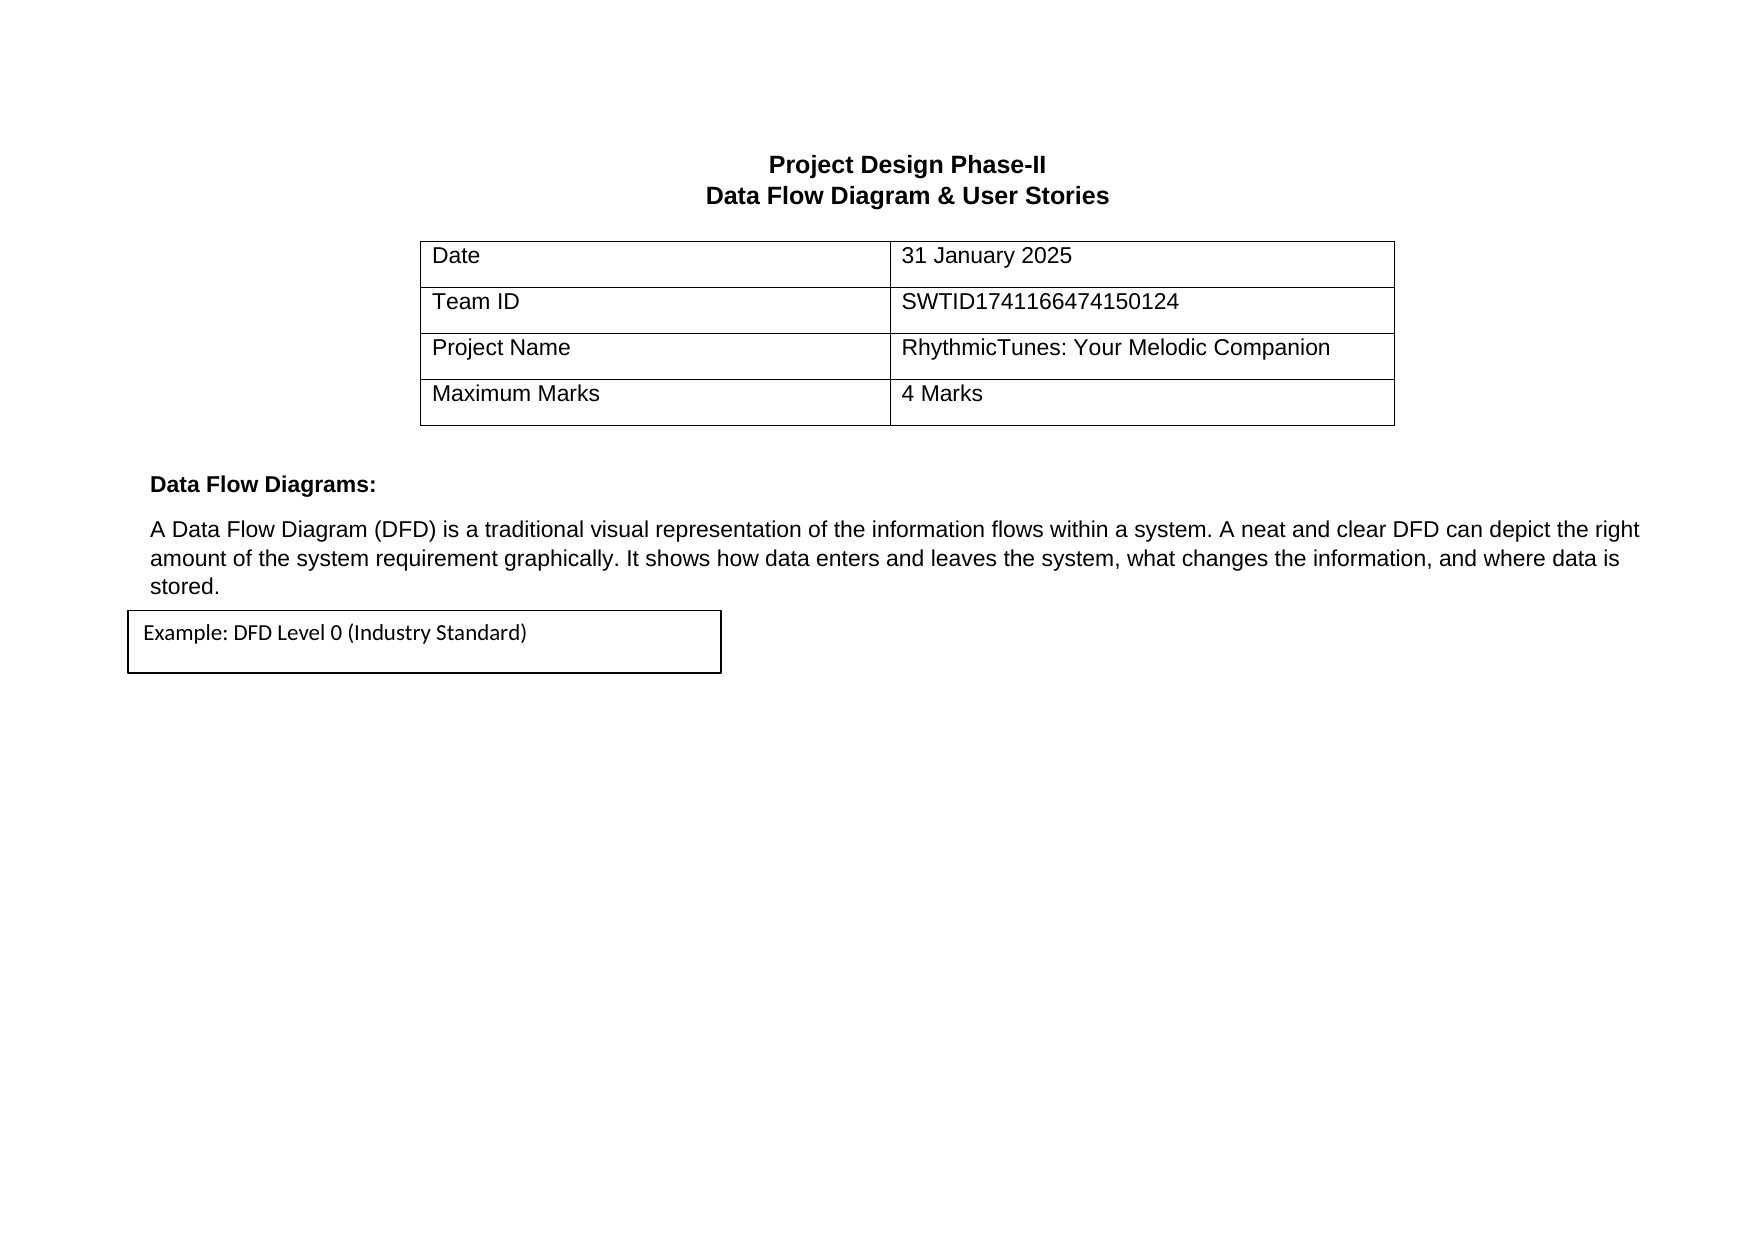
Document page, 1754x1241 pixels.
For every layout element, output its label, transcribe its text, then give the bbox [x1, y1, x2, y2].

text A Data Flow Diagram (DFD) is a traditional visual representation of the information flows within a system. A neat and clear DFD can depict the right amount of the system requirement graphically. It shows how data enters and leaves the system, what changes the information, and where data is stored. [150, 516, 1665, 599]
table_header 31 January 2025 [891, 242, 1394, 287]
table_cell SWTID1741166474150124 [891, 288, 1394, 333]
table_cell Team ID [421, 288, 890, 333]
text Data Flow Diagram & User Stories [150, 181, 1665, 210]
text Data Flow Diagrams: [150, 471, 1665, 498]
table_header Date [421, 242, 890, 287]
table_cell 4 Marks [891, 380, 1394, 425]
table_cell Project Name [421, 334, 890, 379]
table_cell Maximum Marks [421, 380, 890, 425]
text Project Design Phase-II [150, 150, 1665, 179]
table_cell RhythmicTunes: Your Melodic Companion [891, 334, 1394, 379]
